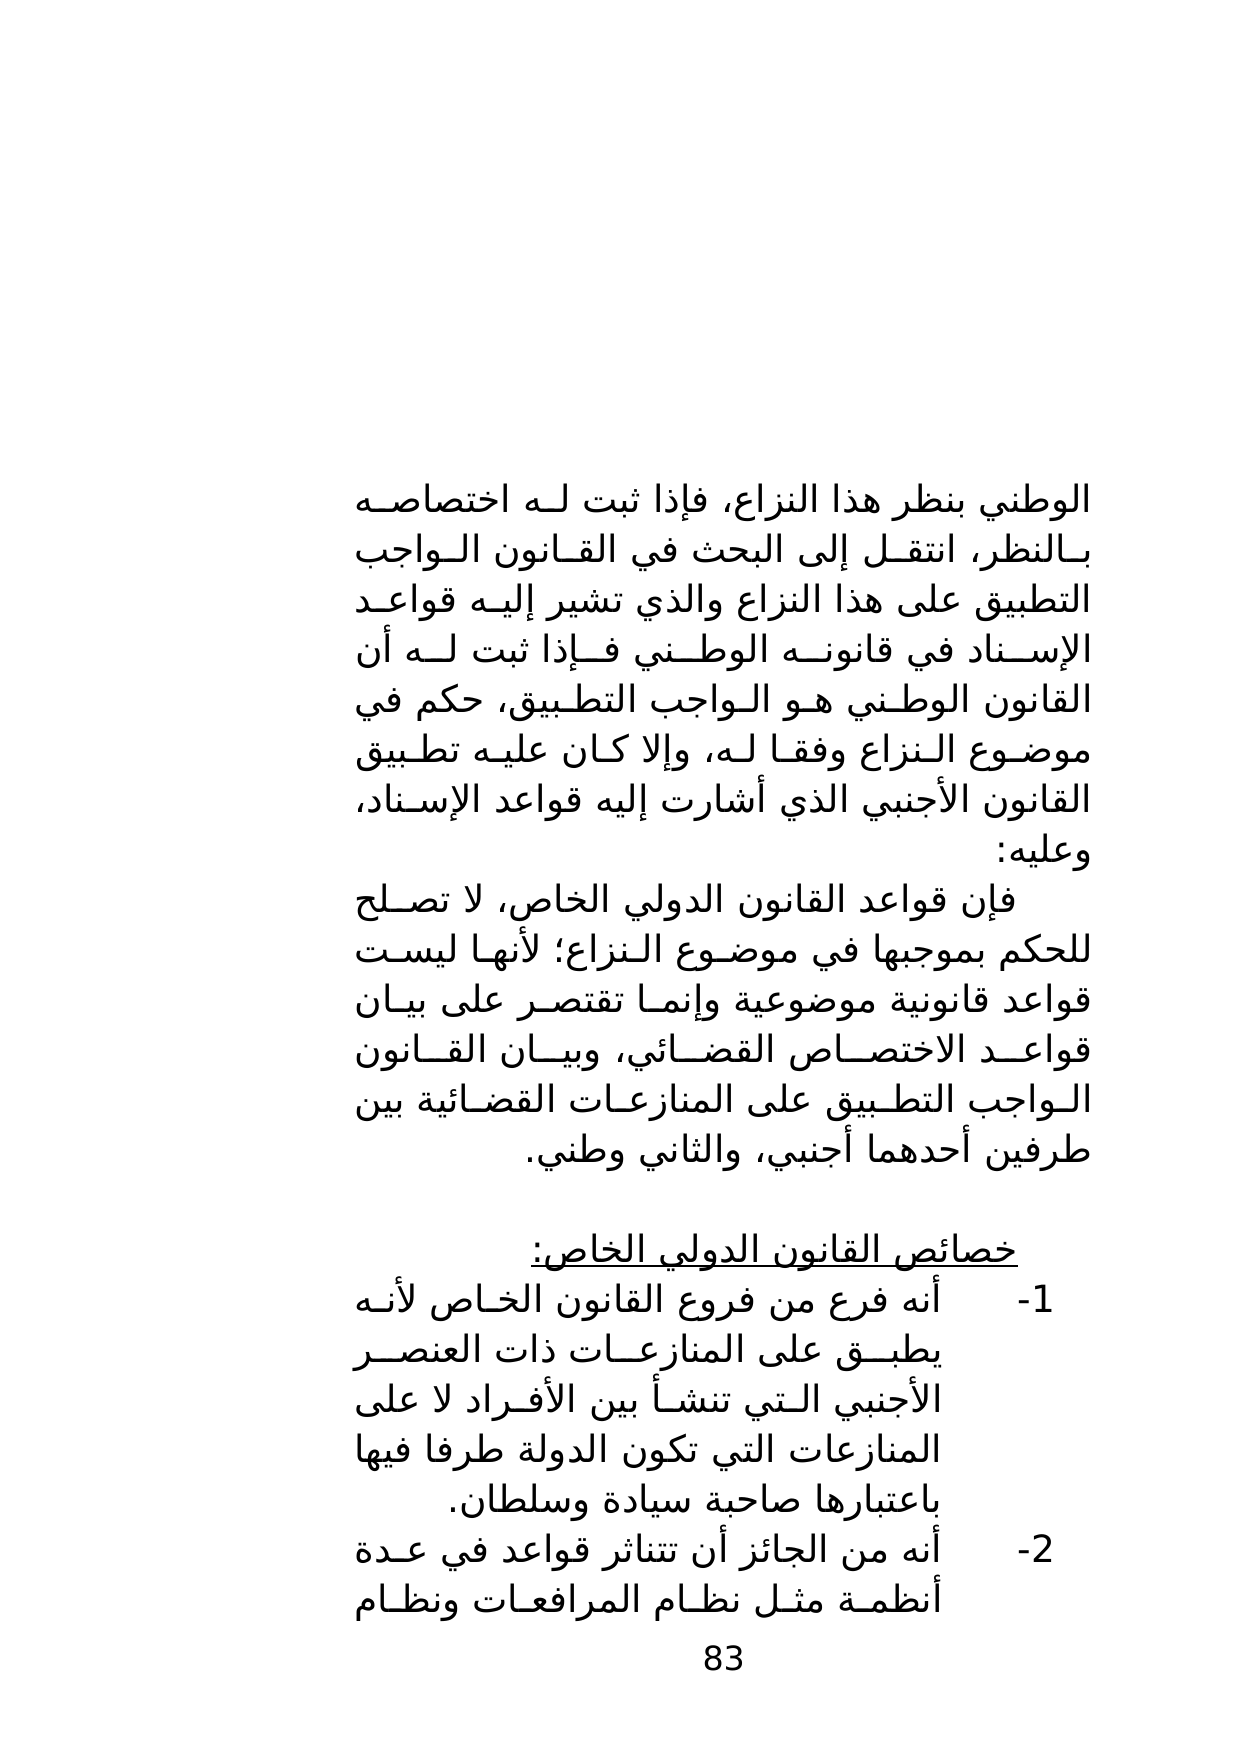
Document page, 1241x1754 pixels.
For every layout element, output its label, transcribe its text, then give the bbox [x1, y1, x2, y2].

text خصائص القانون الدولي الخاص: [354, 1222, 1092, 1272]
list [354, 1522, 1017, 1622]
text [354, 472, 1092, 872]
text فإن قواعد القانون الدولي الخاص، لا تصلح للحكم بموجبها في موضوع النزاع؛ لأنها ليست قواعد قانونية موضوعية وإنما تقتصر على بيان قواعد الاختصاص القضائي، وبيان القانون الواجب التطبيق على المنازعات القضائية بين طرفين أحدهما أجنبي، والثاني وطني. [354, 872, 1092, 1172]
list أنه فرع من فروع القانون الخاص لأنه يطبق على المنازعات ذات العنصر الأجنبي التي تنشأ بين الأفراد لا على المنازعات التي تكون الدولة طرفا فيها باعتبارها صاحبة سيادة وسلطان. [354, 1272, 1017, 1522]
